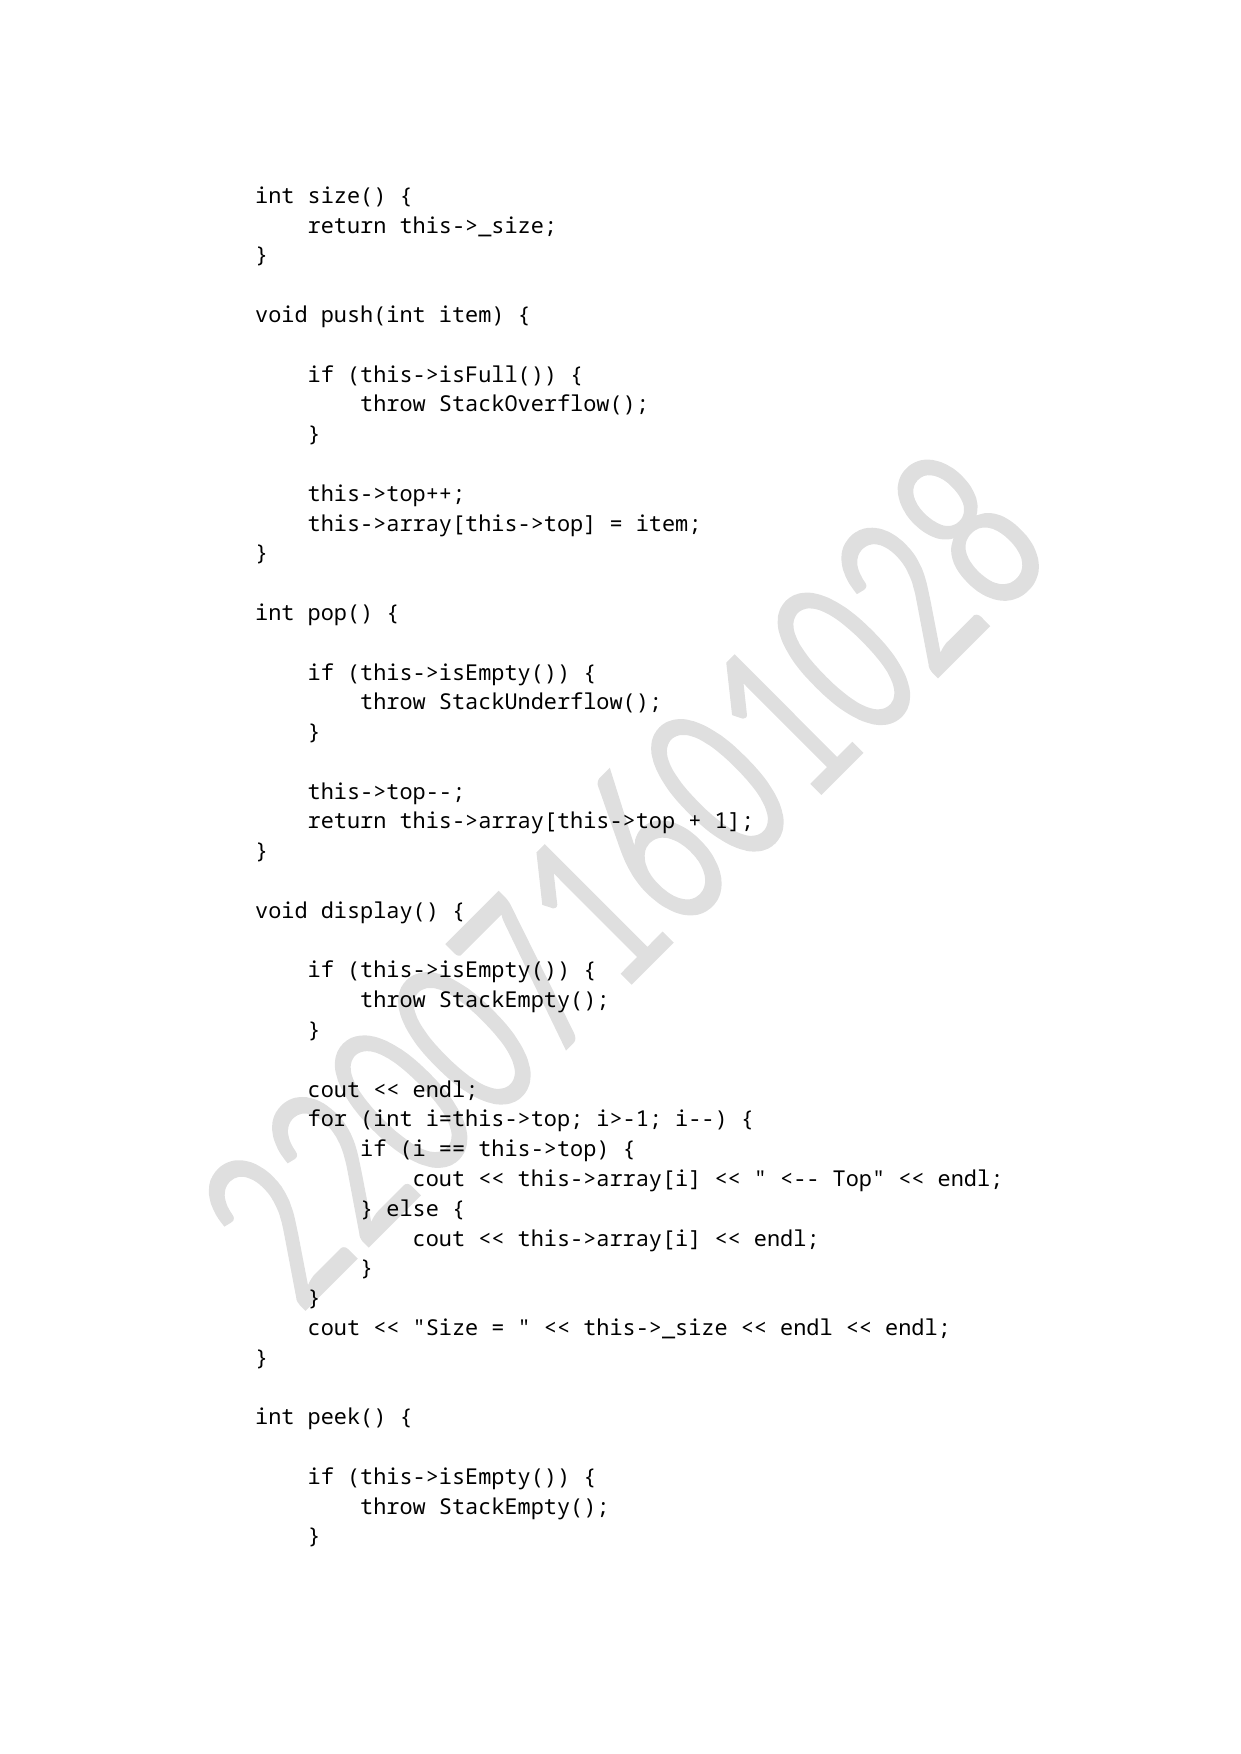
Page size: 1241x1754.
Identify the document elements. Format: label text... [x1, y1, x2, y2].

text cout << this->array[i] << " <-- Top" << endl; [150, 1163, 1090, 1193]
text return this->array[this->top + 1]; [150, 805, 1090, 835]
text int size() { [150, 180, 1090, 209]
text if (this->isEmpty()) { [150, 1461, 1090, 1491]
text return this->_size; [150, 209, 1090, 239]
text } [150, 1014, 1090, 1044]
text } [150, 1342, 1090, 1371]
text throw StackOverflow(); [150, 388, 1090, 418]
text void display() { [150, 895, 1090, 924]
text if (this->isEmpty()) { [150, 954, 1090, 984]
text cout << "Size = " << this->_size << endl << endl; [150, 1312, 1090, 1342]
text int peek() { [150, 1401, 1090, 1431]
text } [150, 537, 1090, 567]
text if (this->isFull()) { [150, 358, 1090, 388]
text throw StackUnderflow(); [150, 686, 1090, 716]
text } [150, 1282, 1090, 1312]
text } else { [150, 1193, 1090, 1222]
text } [150, 1252, 1090, 1282]
text if (i == this->top) { [150, 1133, 1090, 1163]
text } [150, 835, 1090, 865]
text this->top++; [150, 478, 1090, 507]
text if (this->isEmpty()) { [150, 656, 1090, 686]
text this->array[this->top] = item; [150, 507, 1090, 537]
text cout << this->array[i] << endl; [150, 1222, 1090, 1252]
text } [150, 716, 1090, 746]
text cout << endl; [150, 1073, 1090, 1103]
text } [150, 239, 1090, 269]
text this->top--; [150, 776, 1090, 805]
text } [150, 1520, 1090, 1550]
text throw StackEmpty(); [150, 1491, 1090, 1520]
text throw StackEmpty(); [150, 984, 1090, 1014]
text for (int i=this->top; i>-1; i--) { [150, 1103, 1090, 1133]
text } [150, 418, 1090, 448]
text int pop() { [150, 597, 1090, 627]
text void push(int item) { [150, 299, 1090, 329]
